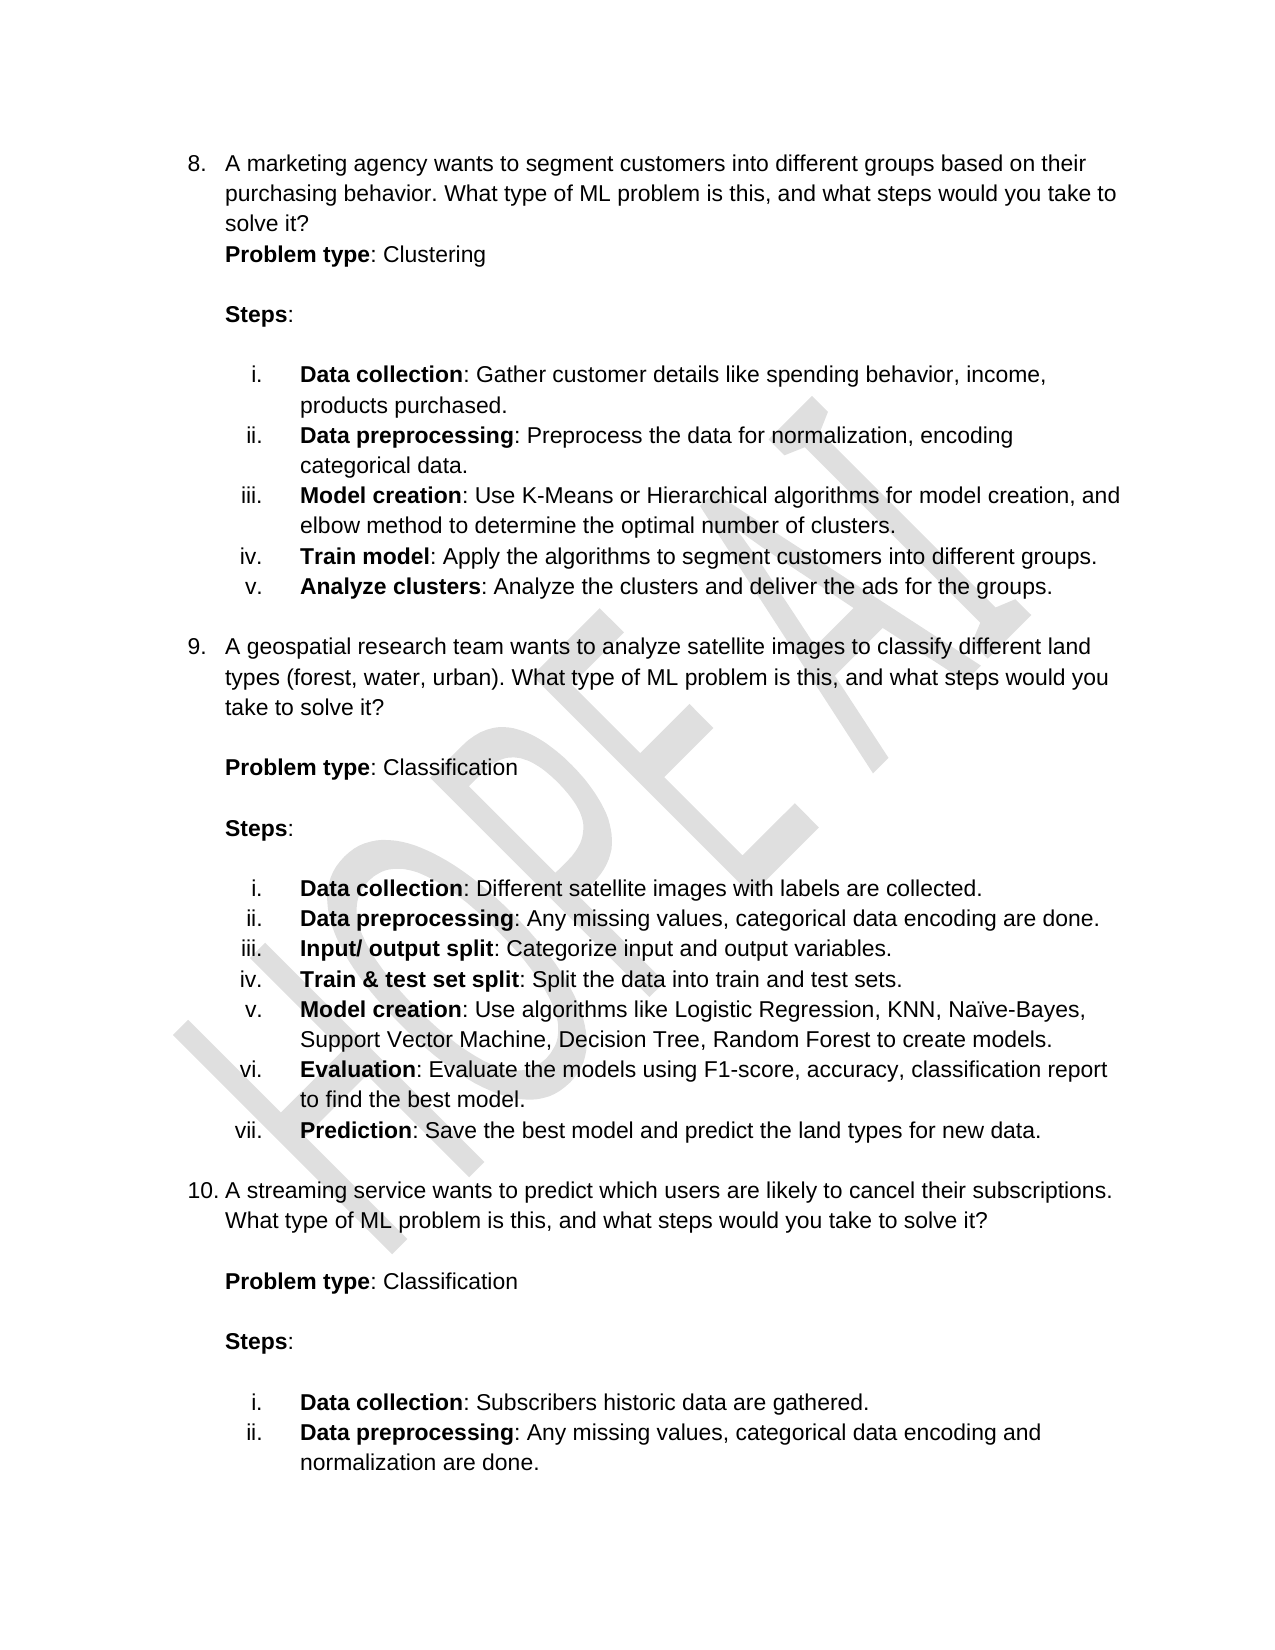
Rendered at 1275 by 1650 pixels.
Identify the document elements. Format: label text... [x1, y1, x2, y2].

list Analyze clusters: Analyze the clusters and deliver the ads for the groups. [262, 573, 1125, 629]
list A streaming service wants to predict which users are likely to cancel their subscriptions. What type of ML problem is this, and what steps would you take to solve it? [187, 1177, 1125, 1234]
list A marketing agency wants to segment customers into different groups based on their purchasing behavior. What type of ML problem is this, and what steps would you take to solve it? [187, 150, 1125, 237]
list Data collection: Subscribers historic data are gathered. [262, 1388, 1125, 1415]
list Train & test set split: Split the data into train and test sets. [262, 966, 1125, 992]
list Data collection: Gather customer details like spending behavior, income, products purchased. [262, 361, 1125, 418]
list Steps: [225, 1328, 1125, 1354]
list Data collection: Different satellite images with labels are collected. [262, 875, 1125, 901]
text Steps: [225, 301, 1125, 327]
list Data preprocessing: Any missing values, categorical data encoding are done. [262, 905, 1125, 932]
list Train model: Apply the algorithms to segment customers into different groups. [262, 543, 1125, 569]
list Input/ output split: Categorize input and output variables. [262, 935, 1125, 962]
list A geospatial research team wants to analyze satellite images to classify different land types (forest, water, urban). What type of ML problem is this, and what steps would you take to solve it? [187, 633, 1125, 720]
list Data preprocessing: Preprocess the data for normalization, encoding categorical data. [262, 422, 1125, 478]
list Prediction: Save the best model and predict the land types for new data. [262, 1117, 1125, 1173]
text Steps: [225, 814, 1125, 841]
list Evaluation: Evaluate the models using F1-score, accuracy, classification report to find the best model. [262, 1056, 1125, 1113]
list Data preprocessing: Any missing values, categorical data encoding and normalization are done. [262, 1419, 1125, 1475]
text Problem type: Classification [225, 754, 1125, 781]
list Problem type: Classification [225, 1268, 1125, 1294]
text Problem type: Clustering [225, 241, 1125, 267]
list Model creation: Use algorithms like Logistic Regression, KNN, Naïve-Bayes, Support Vector Machine, Decision Tree, Random Forest to create models. [262, 996, 1125, 1052]
list Model creation: Use K-Means or Hierarchical algorithms for model creation, and elbow method to determine the optimal number of clusters. [262, 482, 1125, 539]
